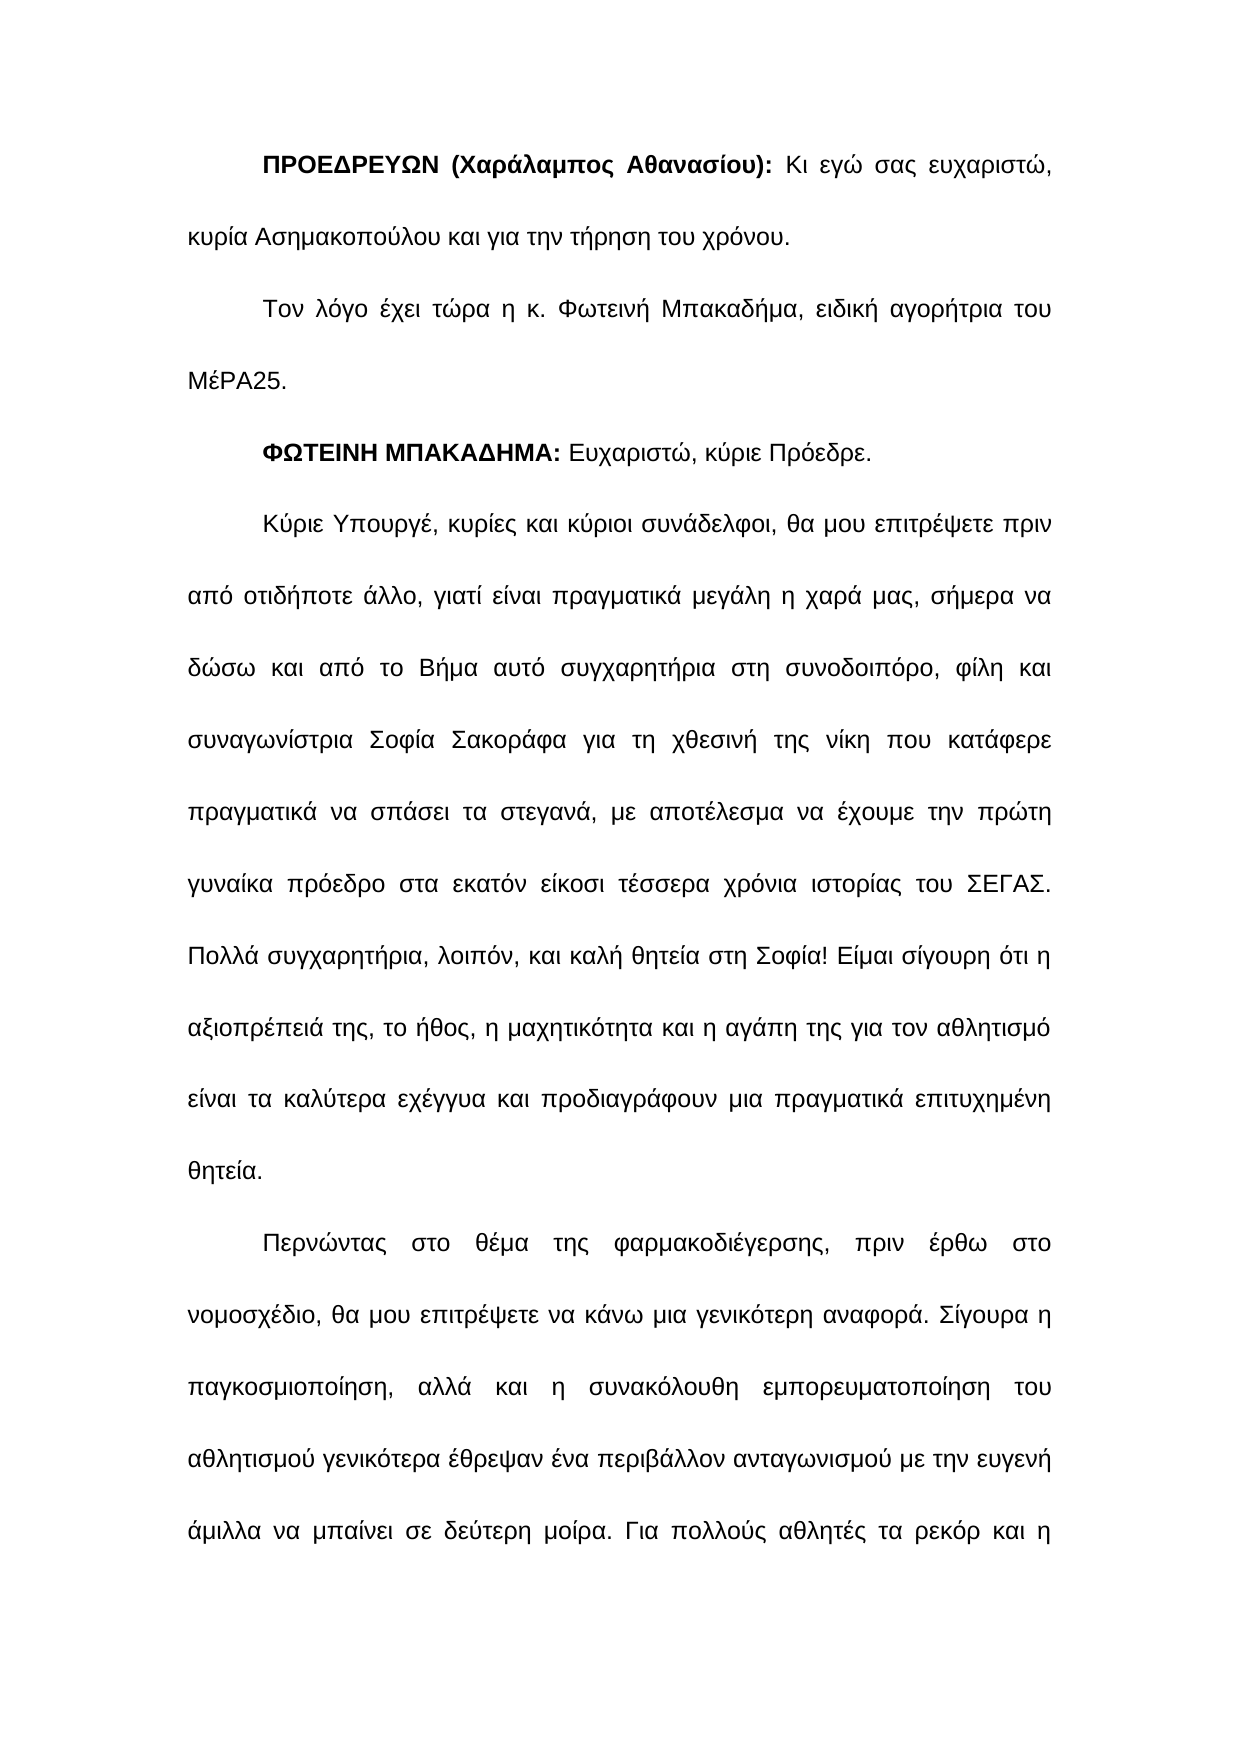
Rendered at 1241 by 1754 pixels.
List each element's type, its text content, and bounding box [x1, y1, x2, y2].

text Κύριε Υπουργέ, κυρίες και κύριοι συνάδελφοι, θα μου επιτρέψετε πριν από οτιδήποτε άλλο, γιατί είναι πραγματικά μεγάλη η χαρά μας, σήμερα να δώσω και από το Βήμα αυτό συγχαρητήρια στη συνοδοιπόρο, φίλη και συναγωνίστρια Σοφία Σακοράφα για τη χθεσινή της νίκη που κατάφερε πραγματικά να σπάσει τα στεγανά, με αποτέλεσμα να έχουμε την πρώτη γυναίκα πρόεδρο στα εκατόν είκοσι τέσσερα χρόνια ιστορίας του ΣΕΓΑΣ. Πολλά συγχαρητήρια, λοιπόν, και καλή θητεία στη Σοφία! Είμαι σίγουρη ότι η αξιοπρέπειά της, το ήθος, η μαχητικότητα και η αγάπη της για τον αθλητισμό είναι τα καλύτερα εχέγγυα και προδιαγράφουν μια πραγματικά επιτυχημένη θητεία. [187, 509, 1053, 1185]
text Τον λόγο έχει τώρα η κ. Φωτεινή Μπακαδήμα, ειδική αγορήτρια του ΜέΡΑ25. [187, 294, 1053, 394]
text ΦΩΤΕΙΝΗ ΜΠΑΚΑΔΗΜΑ: Ευχαριστώ, κύριε Πρόεδρε. [187, 437, 1053, 466]
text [187, 1228, 1053, 1544]
text ΠΡΟΕΔΡΕΥΩΝ (Χαράλαμπος Αθανασίου): Κι εγώ σας ευχαριστώ, κυρία Ασημακοπούλου και για την τήρηση του χρόνου. [187, 150, 1053, 251]
